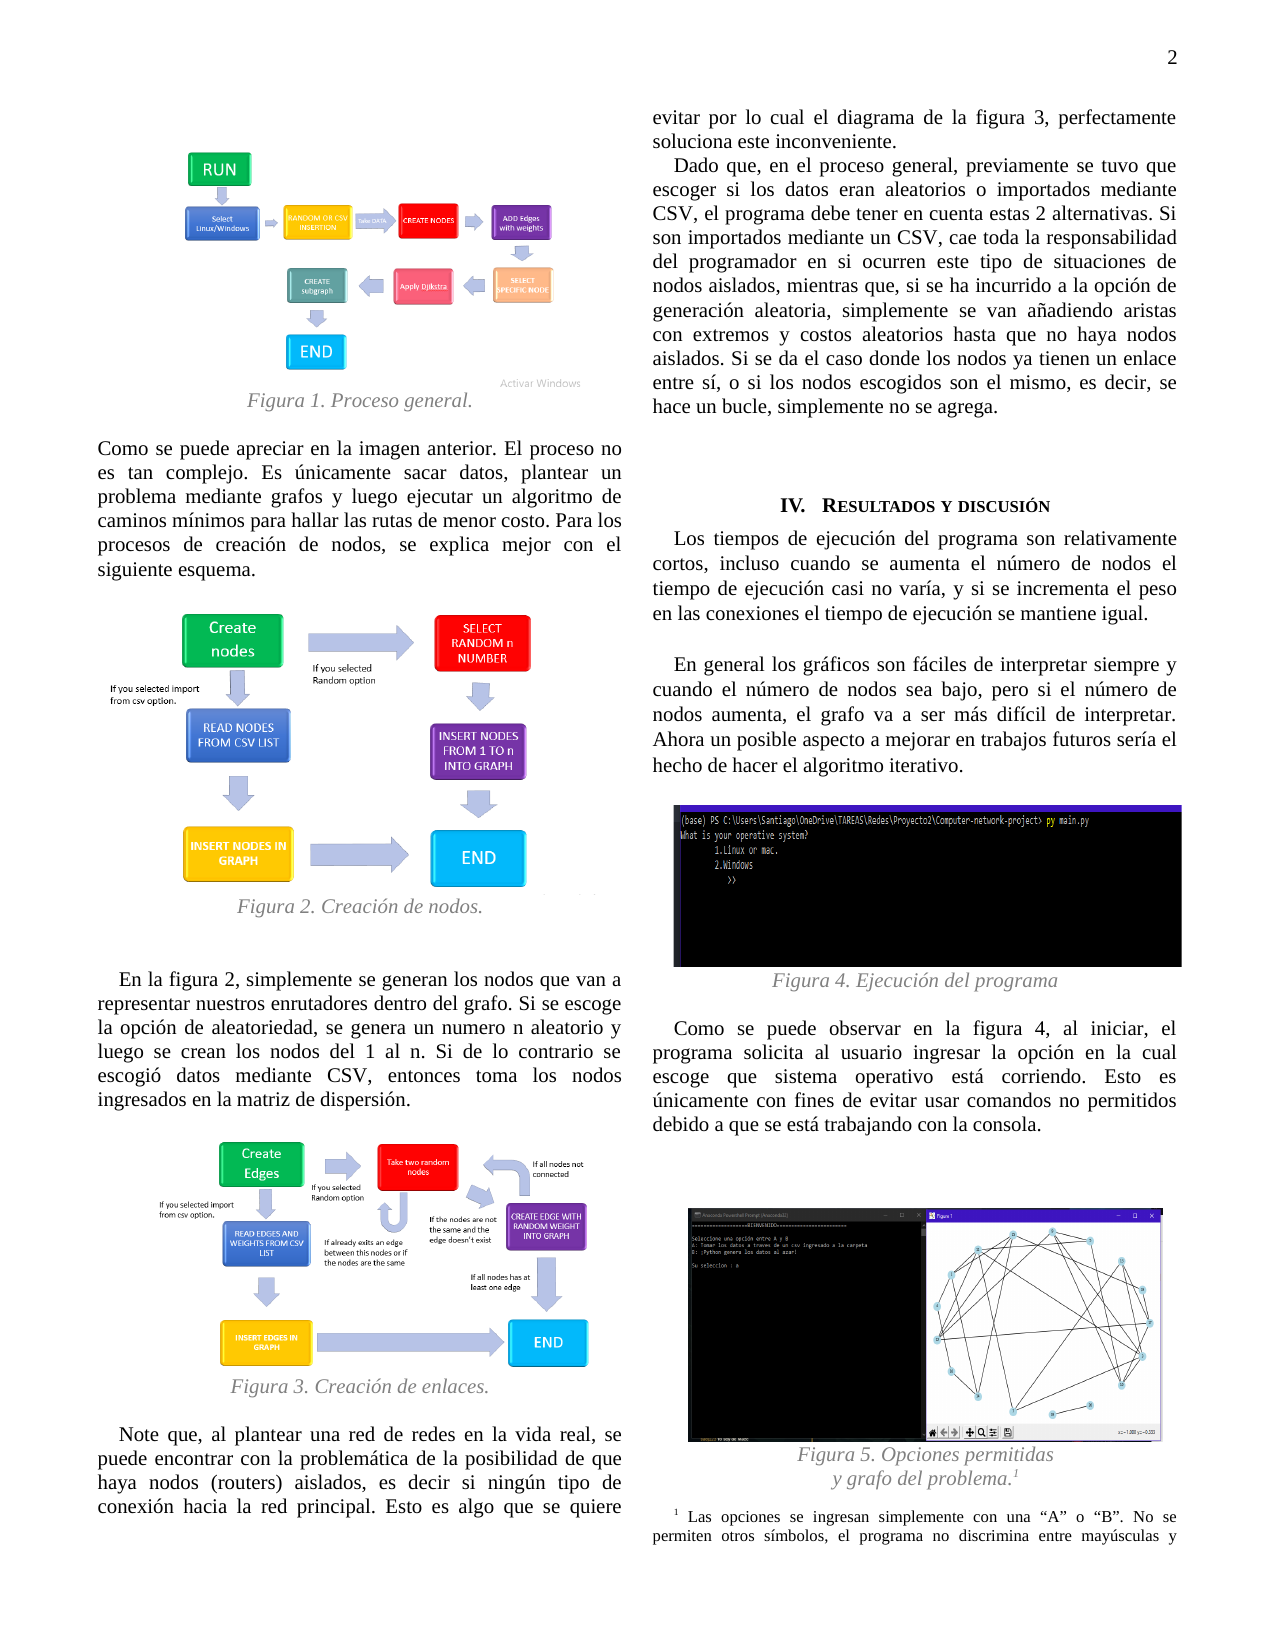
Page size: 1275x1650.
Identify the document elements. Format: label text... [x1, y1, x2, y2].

text Los tiempos de ejecución del programa son relativamente cortos, incluso cuando se aumenta el número de nodos el tiempo de ejecución casi no varía, y si se incrementa el peso en las conexiones el tiempo de ejecución se mantiene igual. [652, 526, 1177, 625]
text Como se puede observar en la figura 4, al iniciar, el programa solicita al usuario ingresar la opción en la cual escoge que sistema operativo está corriendo. Esto es únicamente con fines de evitar usar comandos no permitidos debido a que se está trabajando con la consola. [652, 1016, 1177, 1136]
text Figura 2. Creación de nodos. [97, 895, 622, 918]
text Figura 5. Opciones permitidas [652, 1442, 1177, 1466]
text y grafo del problema. [652, 1466, 1177, 1490]
picture [149, 1135, 592, 1374]
text Como se puede apreciar en la imagen anterior. El proceso no es tan complejo. Es únicamente sacar datos, plantear un problema mediante grafos y luego ejecutar un algoritmo de caminos mínimos para hallar las rutas de menor costo. Para los procesos de creación de nodos, se explica mejor con el siguiente esquema. [97, 436, 622, 581]
picture [121, 129, 599, 388]
picture [688, 1208, 1163, 1442]
text Note que, al plantear una red de redes en la vida real, se puede encontrar con la problemática de la posibilidad de que haya nodos (routers) aislados, es decir si ningún tipo de conexión hacia la red principal. Esto es algo que se quiere evitar por lo cual el diagrama de la figura 3, perfectamente soluciona este inconveniente. [97, 1422, 622, 1518]
text Figura 4. Ejecución del programa [652, 968, 1177, 992]
picture [97, 604, 623, 895]
text En general los gráficos son fáciles de interpretar siempre y cuando el número de nodos sea bajo, pero si el número de nodos aumenta, el grafo va a ser más difícil de interpretar. Ahora un posible aspecto a mejorar en trabajos futuros sería el hecho de hacer el algoritmo iterativo. [652, 652, 1177, 777]
text Figura 1. Proceso general. [97, 388, 622, 412]
text Dado que, en el proceso general, previamente se tuvo que escoger si los datos eran aleatorios o importados mediante CSV, el programa debe tener en cuenta estas 2 alternativas. Si son importados mediante un CSV, cae toda la responsabilidad del programador en si ocurren este tipo de situaciones de nodos aislados, mientras que, si se ha incurrido a la opción de generación aleatoria, simplemente se van añadiendo aristas con extremos y costos aleatorios hasta que no haya nodos aislados. Si se da el caso donde los nodos ya tienen un enlace entre sí, o si los nodos escogidos son el mismo, es decir, se hace un bucle, simplemente no se agrega. [652, 153, 1177, 418]
subtitle Resultados y discusión [652, 493, 1177, 517]
picture [673, 805, 1182, 967]
text Note que, al plantear una red de redes en la vida real, se puede encontrar con la problemática de la posibilidad de que haya nodos (routers) aislados, es decir si ningún tipo de conexión hacia la red principal. Esto es algo que se quiere evitar por lo cual el diagrama de la figura 3, perfectamente soluciona este inconveniente. [652, 105, 1177, 153]
text En la figura 2, simplemente se generan los nodos que van a representar nuestros enrutadores dentro del grafo. Si se escoge la opción de aleatoriedad, se genera un numero n aleatorio y luego se crean los nodos del 1 al n. Si de lo contrario se escogió datos mediante CSV, entonces toma los nodos ingresados en la matriz de dispersión. [97, 967, 622, 1111]
text Figura 3. Creación de enlaces. [97, 1374, 622, 1398]
